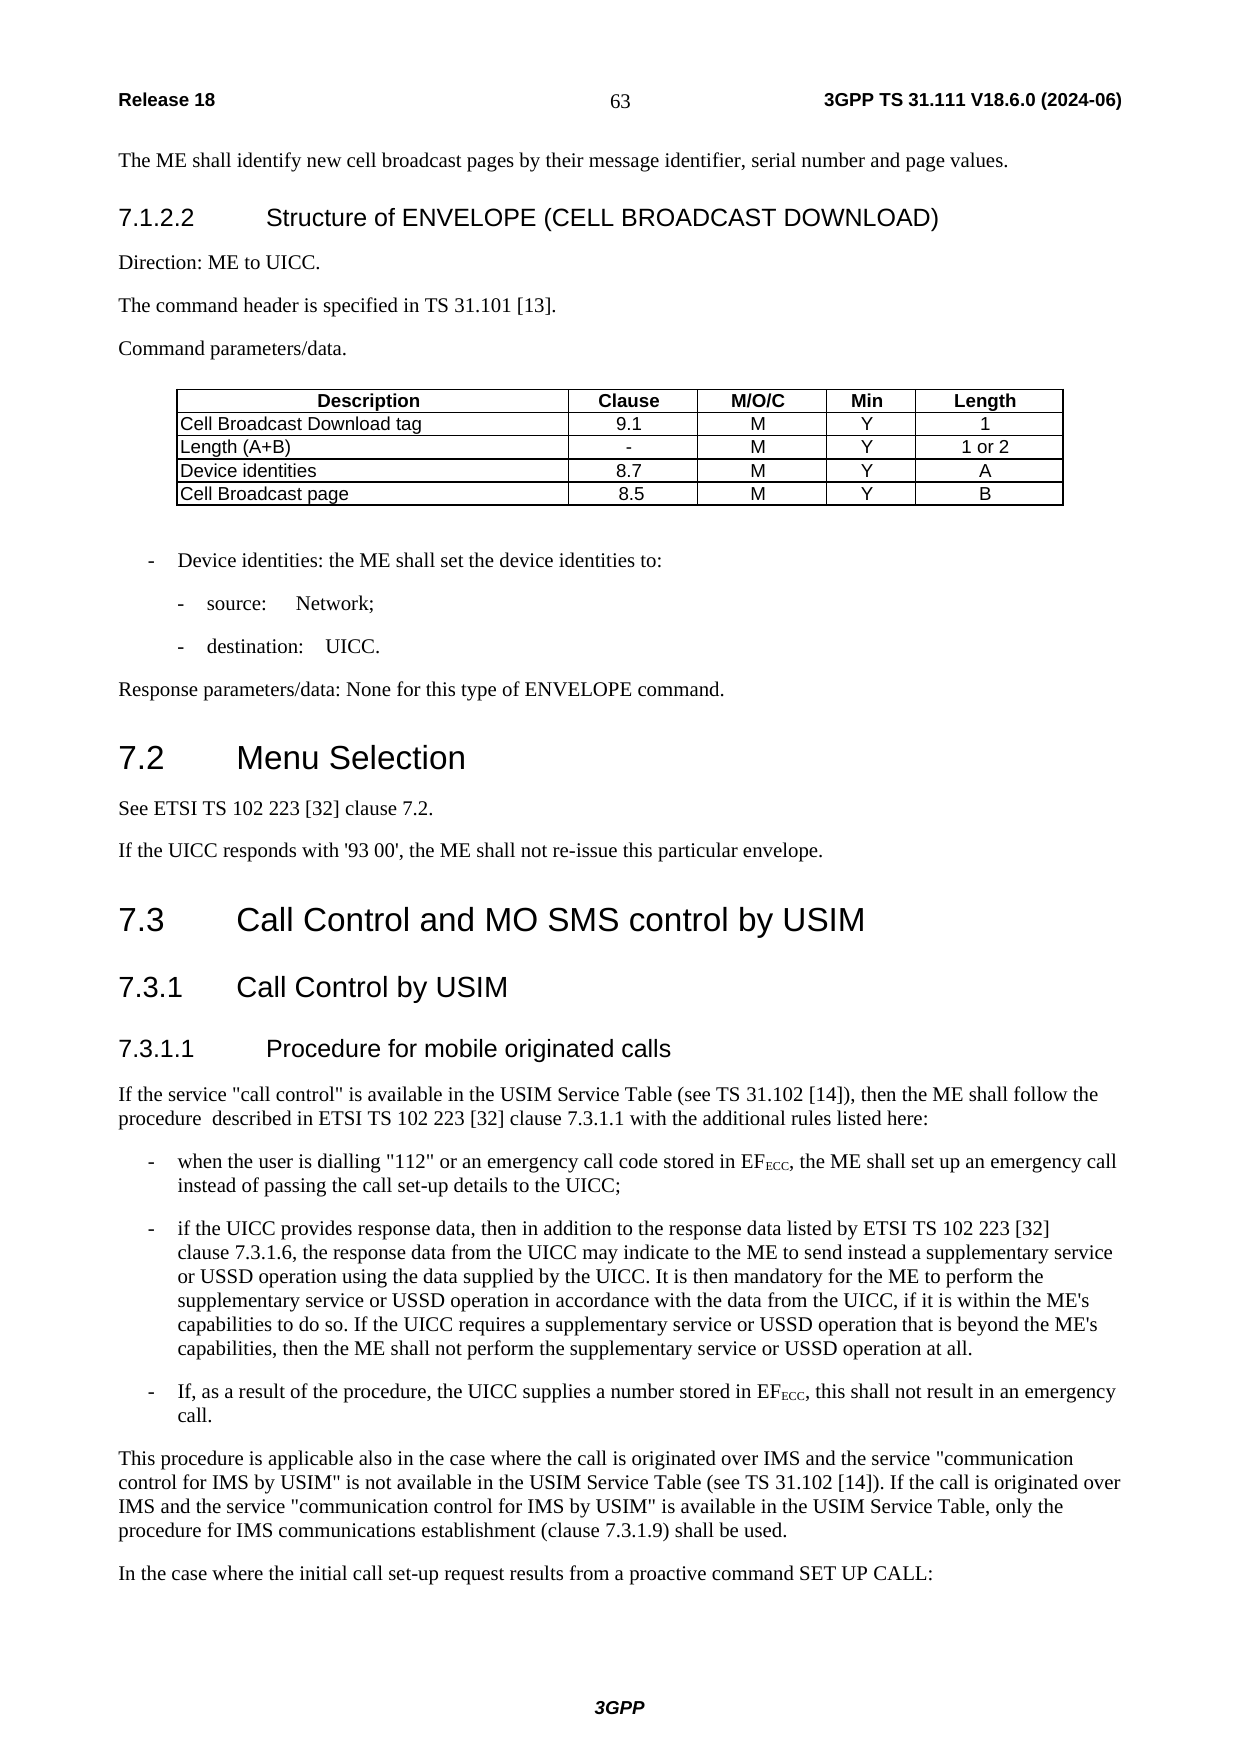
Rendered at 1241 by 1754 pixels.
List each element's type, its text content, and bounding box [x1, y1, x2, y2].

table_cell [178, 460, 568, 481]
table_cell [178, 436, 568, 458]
text Direction: ME to UICC. [118, 250, 1122, 274]
text If the UICC responds with '93 00', the ME shall not re-issue this particular envelope. [118, 838, 1122, 862]
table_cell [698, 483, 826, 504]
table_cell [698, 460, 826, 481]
subtitle 7.3.1 Call Control by USIM [118, 970, 1122, 1003]
text - Device identities: the ME shall set the device identities to: [148, 548, 1122, 572]
text Command parameters/data. [118, 336, 1122, 360]
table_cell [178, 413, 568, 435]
text - when the user is dialling "112" or an emergency call code stored in EFECC, the ME shall set up an emergency call instead of passing the call set-up details to the UICC; [148, 1149, 1122, 1197]
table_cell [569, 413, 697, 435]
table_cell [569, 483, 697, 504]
text In the case where the initial call set-up request results from a proactive command SET UP CALL: [118, 1561, 1122, 1585]
text - If, as a result of the procedure, the UICC supplies a number stored in EFECC, this shall not result in an emergency call. [148, 1379, 1122, 1427]
subtitle 7.1.2.2 Structure of ENVELOPE (CELL BROADCAST DOWNLOAD) [118, 203, 1122, 232]
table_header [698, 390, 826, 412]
text - destination: UICC. [177, 634, 1122, 658]
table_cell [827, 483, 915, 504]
text This procedure is applicable also in the case where the call is originated over IMS and the service "communication control for IMS by USIM" is not available in the USIM Service Table (see TS 31.102 [14]). If the call is originated over IMS and the service "communication control for IMS by USIM" is available in the USIM Service Table, only the procedure for IMS communications establishment (clause 7.3.1.9) shall be used. [118, 1446, 1122, 1542]
text The ME shall identify new cell broadcast pages by their message identifier, serial number and page values. [118, 147, 1122, 172]
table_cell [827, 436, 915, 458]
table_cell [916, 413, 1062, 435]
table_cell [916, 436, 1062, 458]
text See ETSI TS 102 223 [32] clause 7.2. [118, 796, 1122, 820]
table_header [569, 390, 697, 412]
text - if the UICC provides response data, then in addition to the response data listed by ETSI TS 102 223 [32] clause 7.3.1.6, the response data from the UICC may indicate to the ME to send instead a supplementary service or USSD operation using the data supplied by the UICC. It is then mandatory for the ME to perform the supplementary service or USSD operation in accordance with the data from the UICC, if it is within the ME's capabilities to do so. If the UICC requires a supplementary service or USSD operation that is beyond the ME's capabilities, then the ME shall not perform the supplementary service or USSD operation at all. [148, 1216, 1122, 1360]
text Response parameters/data: None for this type of ENVELOPE command. [118, 677, 1122, 701]
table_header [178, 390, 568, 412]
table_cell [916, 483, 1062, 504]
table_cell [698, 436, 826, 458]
subtitle 7.3.1.1 Procedure for mobile originated calls [118, 1034, 1122, 1063]
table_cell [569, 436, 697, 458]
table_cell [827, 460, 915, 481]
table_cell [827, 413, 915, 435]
subtitle 7.3 Call Control and MO SMS control by USIM [118, 900, 1122, 938]
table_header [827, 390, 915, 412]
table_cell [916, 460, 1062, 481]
text If the service "call control" is available in the USIM Service Table (see TS 31.102 [14]), then the ME shall follow the procedure described in ETSI TS 102 223 [32] clause 7.3.1.1 with the additional rules listed here: [118, 1082, 1122, 1130]
text - source: Network; [177, 591, 1122, 615]
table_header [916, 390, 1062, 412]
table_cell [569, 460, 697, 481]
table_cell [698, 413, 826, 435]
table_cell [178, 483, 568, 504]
subtitle 7.2 Menu Selection [118, 738, 1122, 777]
text The command header is specified in TS 31.101 [13]. [118, 293, 1122, 317]
